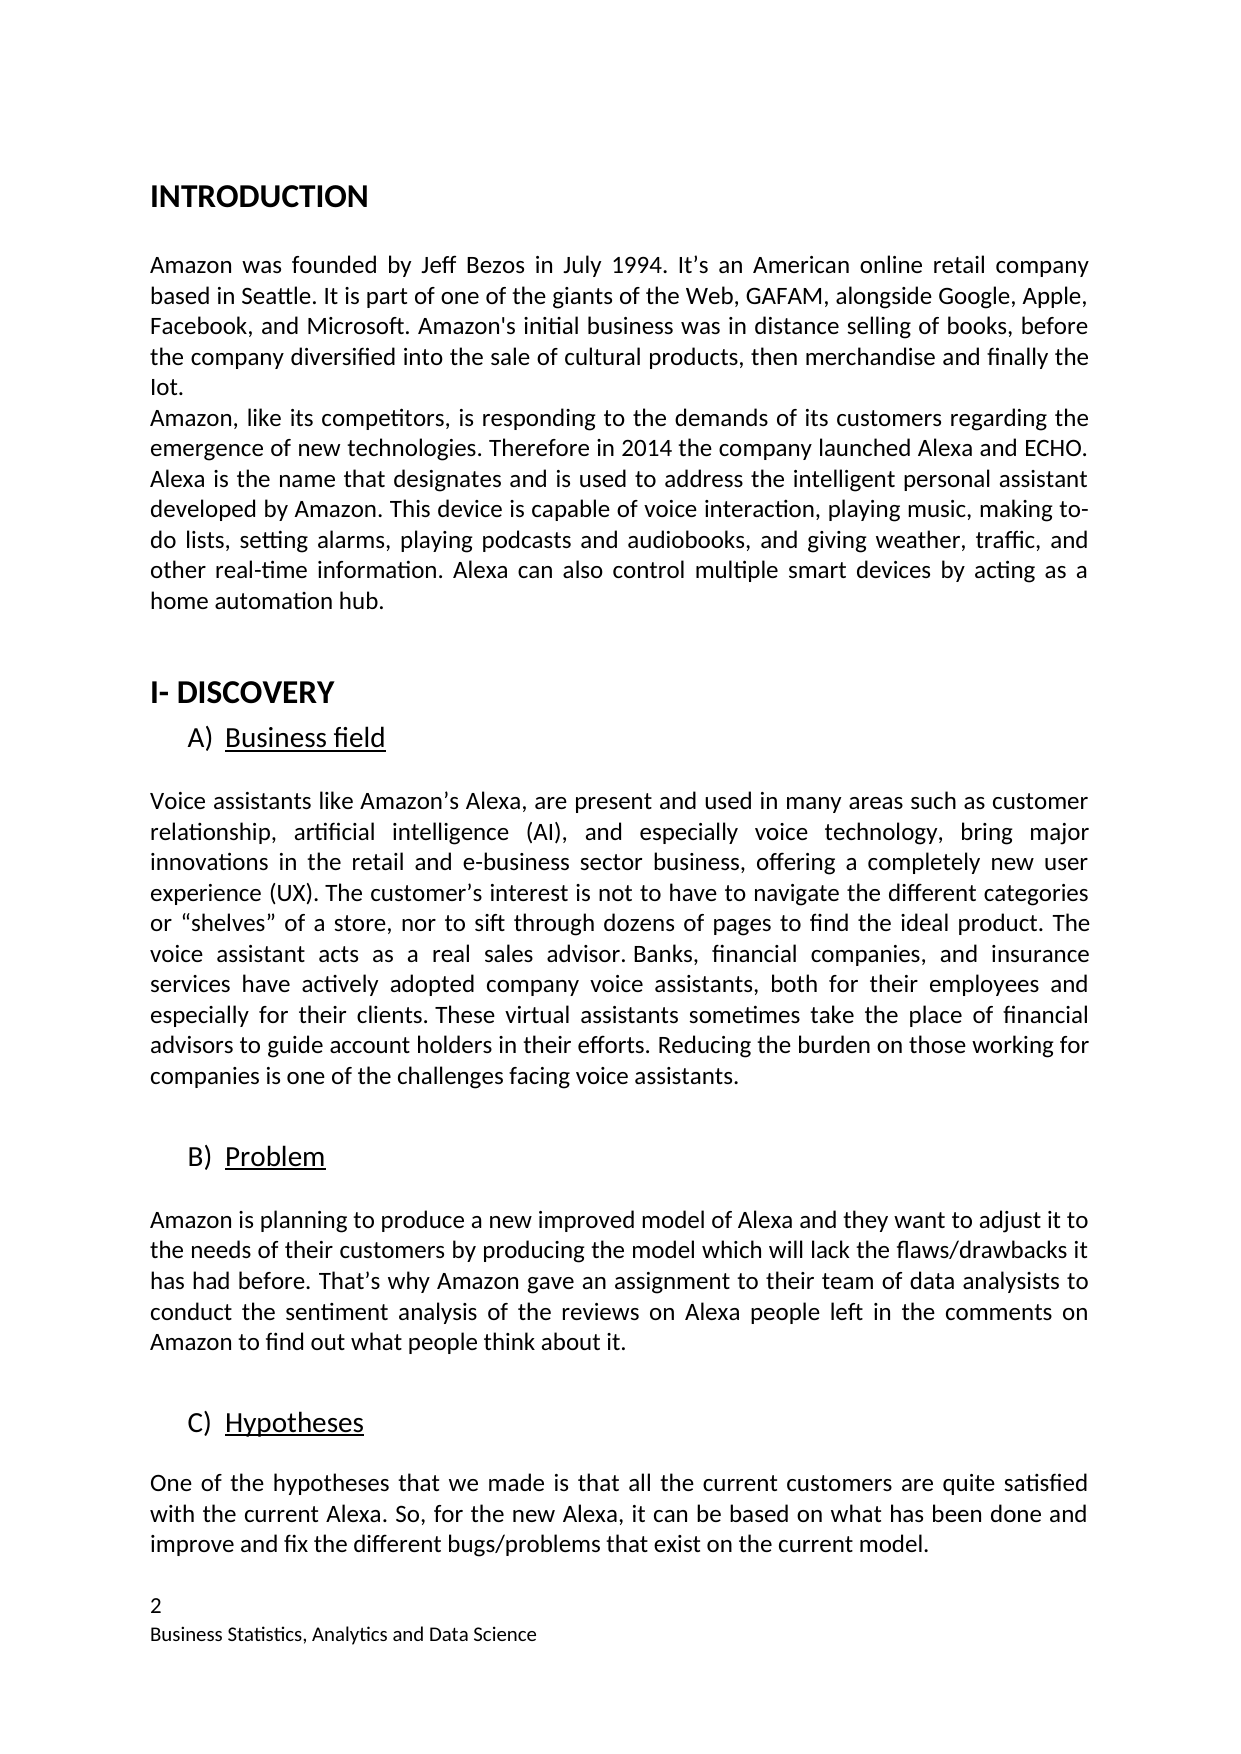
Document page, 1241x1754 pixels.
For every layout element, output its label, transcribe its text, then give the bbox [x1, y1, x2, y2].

subtitle Problem [187, 1138, 1090, 1173]
text One of the hypotheses that we made is that all the current customers are quite satisfied with the current Alexa. So, for the new Alexa, it can be based on what has been done and improve and fix the different bugs/problems that exist on the current model. [150, 1467, 1090, 1559]
text Amazon was founded by Jeff Bezos in July 1994. It’s an American online retail company based in Seattle. It is part of one of the giants of the Web, GAFAM, alongside Google, Apple, Facebook, and Microsoft. Amazon's initial business was in distance selling of books, before the company diversified into the sale of cultural products, then merchandise and finally the Iot. [150, 249, 1090, 402]
subtitle Hypotheses [187, 1404, 1090, 1439]
text Amazon, like its competitors, is responding to the demands of its customers regarding the emergence of new technologies. Therefore in 2014 the company launched Alexa and ECHO. Alexa is the name that designates and is used to address the intelligent personal assistant developed by Amazon. This device is capable of voice interaction, playing music, making to-do lists, setting alarms, playing podcasts and audiobooks, and giving weather, traffic, and other real-time information. Alexa can also control multiple smart devices by acting as a home automation hub. [150, 402, 1090, 616]
text Amazon is planning to produce a new improved model of Alexa and they want to adjust it to the needs of their customers by producing the model which will lack the flaws/drawbacks it has had before. That’s why Amazon gave an assignment to their team of data analysists to conduct the sentiment analysis of the reviews on Alexa people left in the comments on Amazon to find out what people think about it. [150, 1204, 1090, 1357]
subtitle Business field [187, 719, 1090, 755]
text Voice assistants like Amazon’s Alexa, are present and used in many areas such as customer relationship, artificial intelligence (AI), and especially voice technology, bring major innovations in the retail and e-business sector business, offering a completely new user experience (UX). The customer’s interest is not to have to navigate the different categories or “shelves” of a store, nor to sift through dozens of pages to find the ideal product. The voice assistant acts as a real sales advisor. Banks, financial companies, and insurance services have actively adopted company voice assistants, both for their employees and especially for their clients. These virtual assistants sometimes take the place of financial advisors to guide account holders in their efforts. Reducing the burden on those working for companies is one of the challenges facing voice assistants. [150, 786, 1090, 1091]
subtitle INTRODUCTION [150, 175, 1090, 216]
subtitle I- DISCOVERY [150, 671, 1090, 712]
